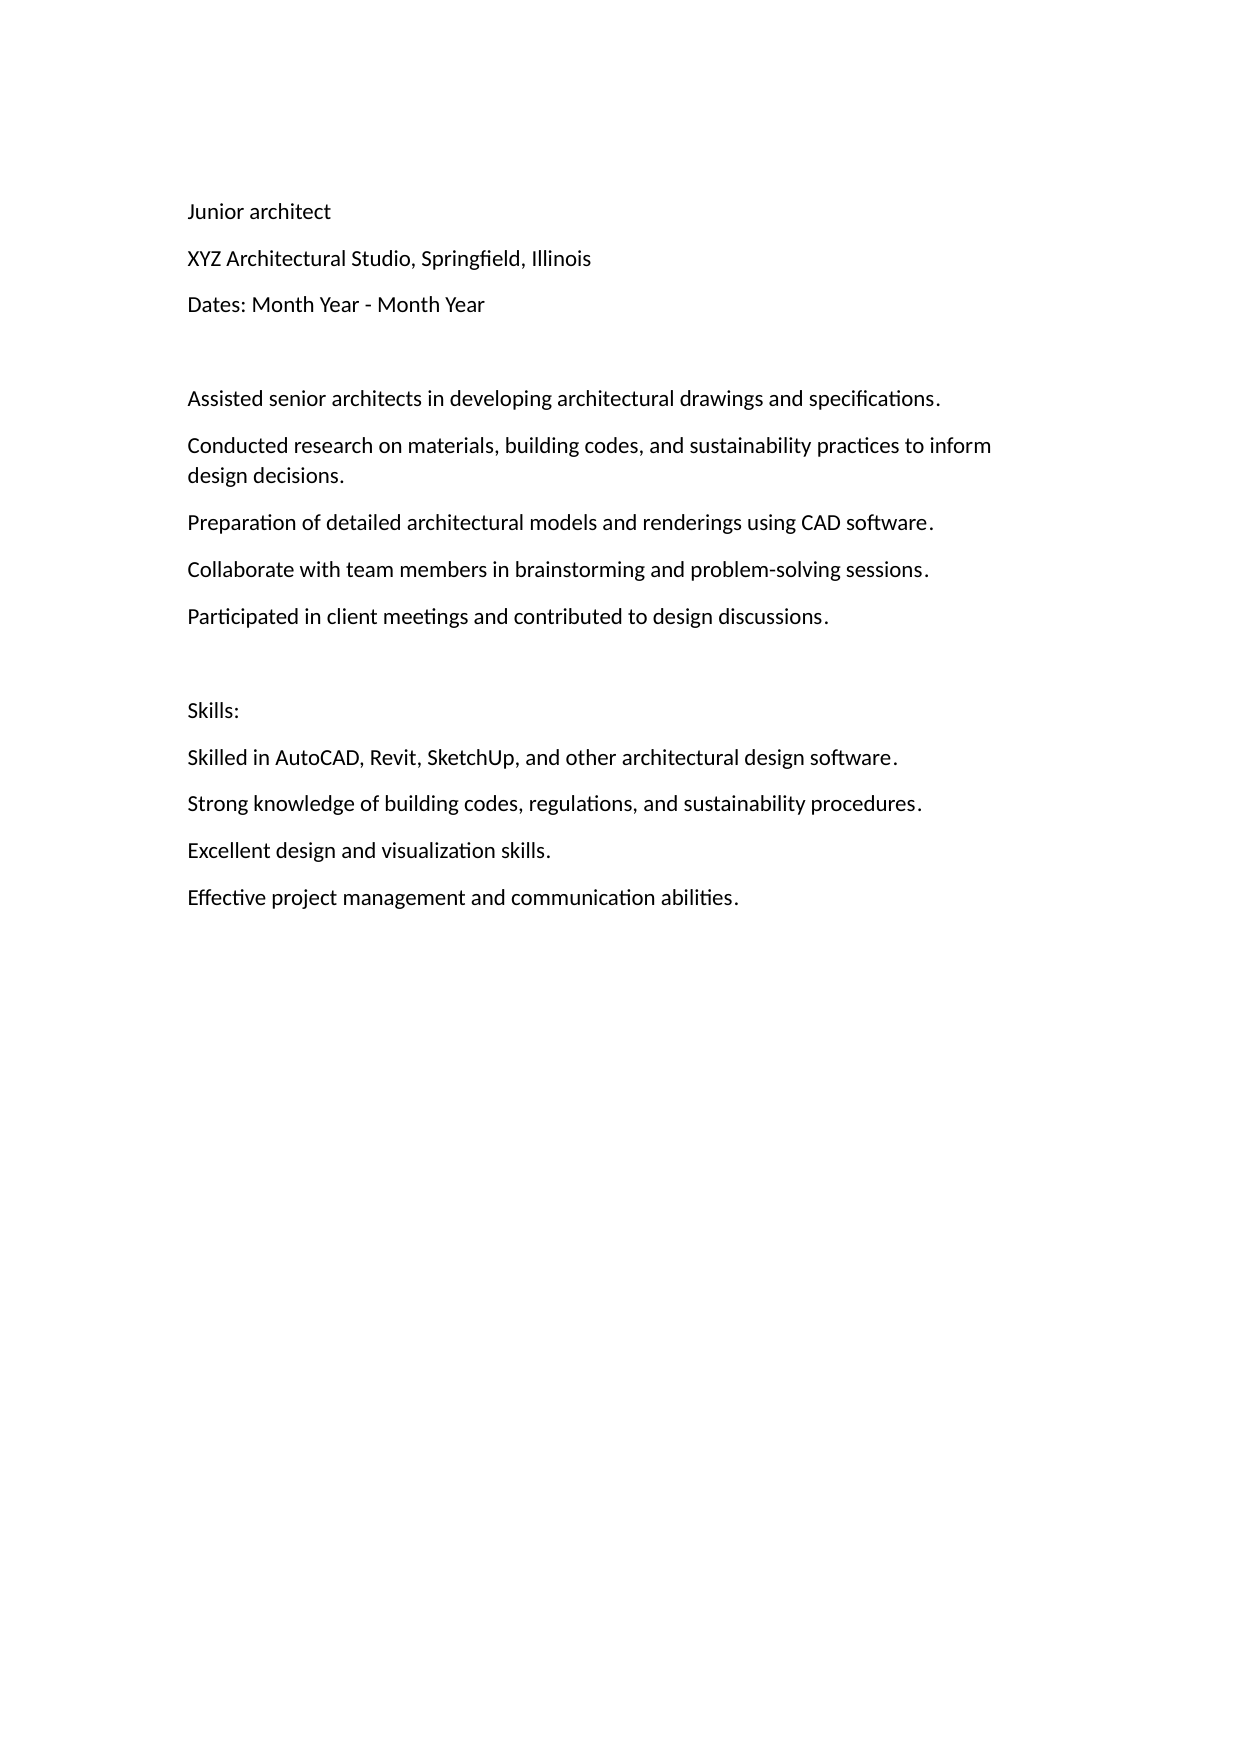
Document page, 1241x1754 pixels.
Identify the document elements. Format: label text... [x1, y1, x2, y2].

text Participated in client meetings and contributed to design discussions. [187, 602, 1053, 630]
text Strong knowledge of building codes, regulations, and sustainability procedures. [187, 789, 1053, 818]
text Effective project management and communication abilities. [187, 883, 1053, 911]
text XYZ Architectural Studio, Springfield, Illinois [187, 244, 1053, 272]
text Excellent design and visualization skills. [187, 836, 1053, 864]
text Skilled in AutoCAD, Revit, SketchUp, and other architectural design software. [187, 743, 1053, 771]
text Assisted senior architects in developing architectural drawings and specifications. [187, 384, 1053, 412]
text Collaborate with team members in brainstorming and problem-solving sessions. [187, 555, 1053, 583]
text Junior architect [187, 197, 1053, 225]
text Conducted research on materials, building codes, and sustainability practices to inform design decisions. [187, 431, 1053, 489]
text Skills: [187, 696, 1053, 724]
text Preparation of detailed architectural models and renderings using CAD software. [187, 508, 1053, 536]
text Dates: Month Year - Month Year [187, 291, 1053, 319]
